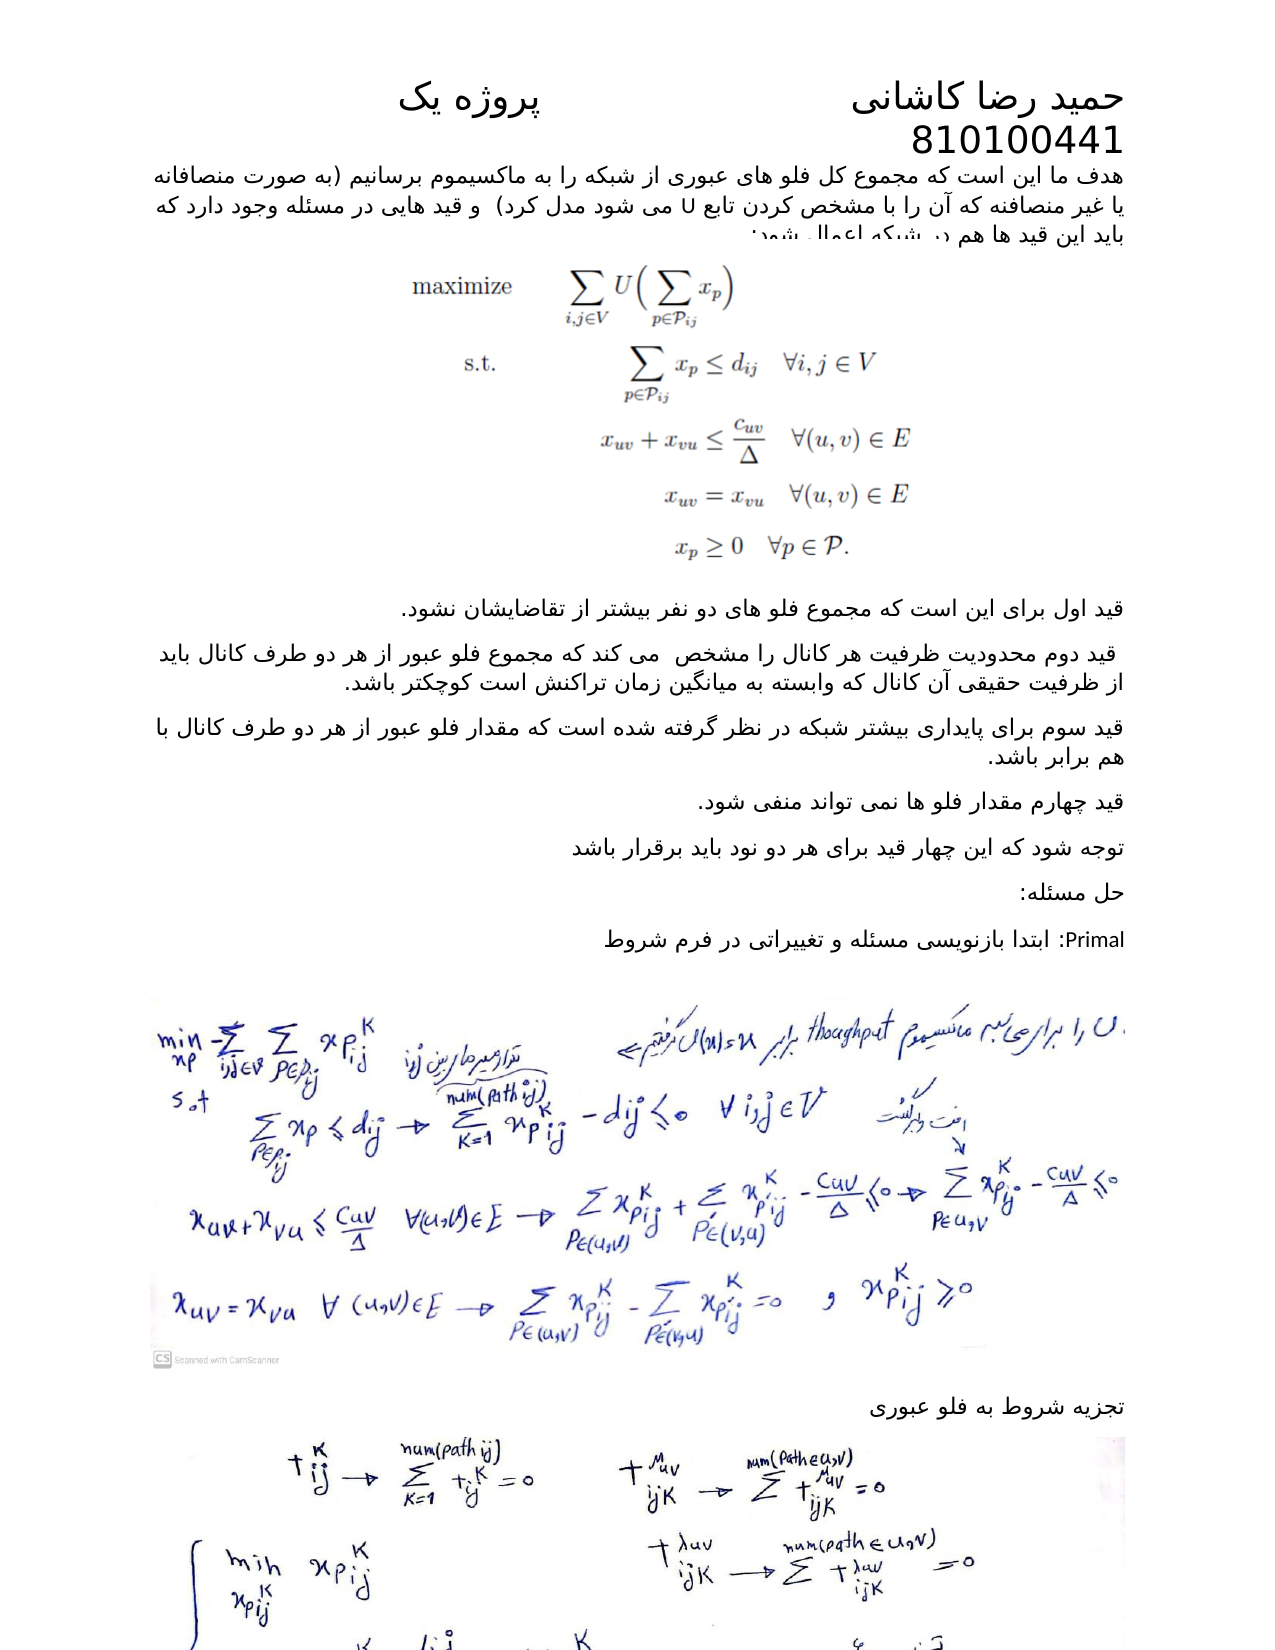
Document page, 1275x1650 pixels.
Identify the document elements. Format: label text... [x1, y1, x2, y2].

text توجه شود که این چهار قید برای هر دو نود باید برقرار باشد [150, 834, 1125, 861]
picture [150, 998, 1125, 1371]
text تجزیه شروط به فلو عبوری [150, 1393, 1125, 1420]
picture [168, 1437, 1125, 1650]
text حل مسئله: [150, 879, 1125, 906]
text هدف ما این است که مجموع کل فلو های عبوری از شبکه را به ماکسیموم برسانیم (به صورت منصافانه یا غیر منصافنه که آن را با مشخص کردن تابع U می شود مدل کرد) و قید هایی در مسئله وجود دارد که باید این قید ها هم در شبکه اعمال شود: [150, 162, 1125, 248]
text قید سوم برای پایداری بیشتر شبکه در نظر گرفته شده است که مقدار فلو عبور از هر دو طرف کانال با هم برابر باشد. [150, 714, 1125, 770]
text قید چهارم مقدار فلو ها نمی تواند منفی شود. [150, 788, 1125, 815]
picture [382, 239, 947, 598]
text Primal: ابتدا بازنویسی مسئله و تغییراتی در فرم شروط [150, 925, 1125, 953]
text قید دوم محدودیت ظرفیت هر کانال را مشخص می کند که مجموع فلو عبور از هر دو طرف کانال باید از ظرفیت حقیقی آن کانال که وابسته به میانگین زمان تراکنش است کوچکتر باشد. [150, 640, 1125, 696]
text قید اول برای این است که مجموع فلو های دو نفر بیشتر از تقاضایشان نشود. [150, 595, 1125, 621]
